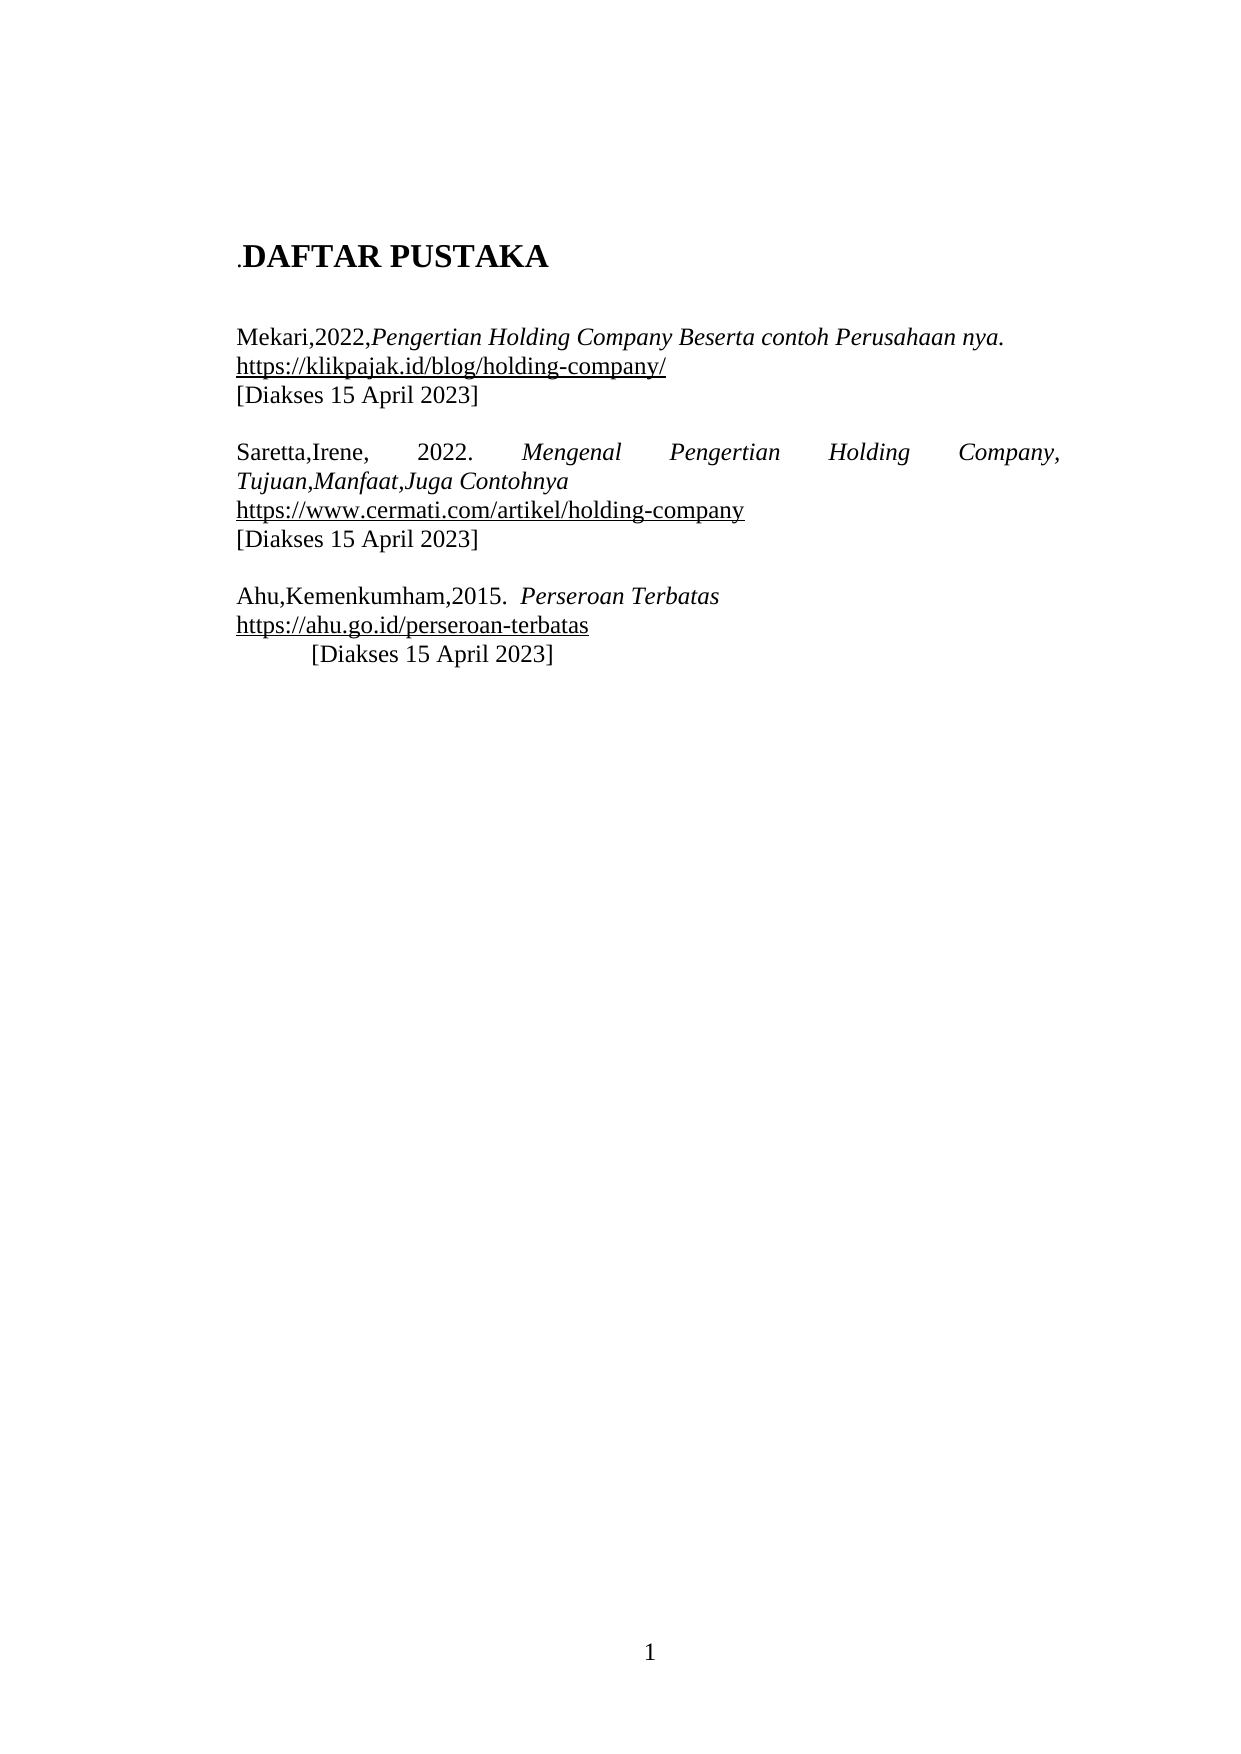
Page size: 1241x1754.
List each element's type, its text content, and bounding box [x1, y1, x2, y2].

text https://ahu.go.id/perseroan-terbatas [236, 610, 1063, 639]
text [Diakses 15 April 2023] [236, 639, 1063, 667]
text https://klikpajak.id/blog/holding-company/ [236, 351, 1063, 380]
text https://www.cermati.com/artikel/holding-company [236, 495, 1063, 524]
text [Diakses 15 April 2023] [236, 524, 1063, 552]
text Saretta,Irene, 2022. Mengenal Pengertian Holding Company, Tujuan,Manfaat,Juga Contohnya [236, 437, 1063, 495]
text .DAFTAR PUSTAKA [236, 236, 1063, 274]
text Mekari,2022,Pengertian Holding Company Beserta contoh Perusahaan nya. [236, 322, 1063, 351]
text Ahu,Kemenkumham,2015. Perseroan Terbatas [236, 581, 1063, 610]
text [Diakses 15 April 2023] [236, 380, 1063, 409]
